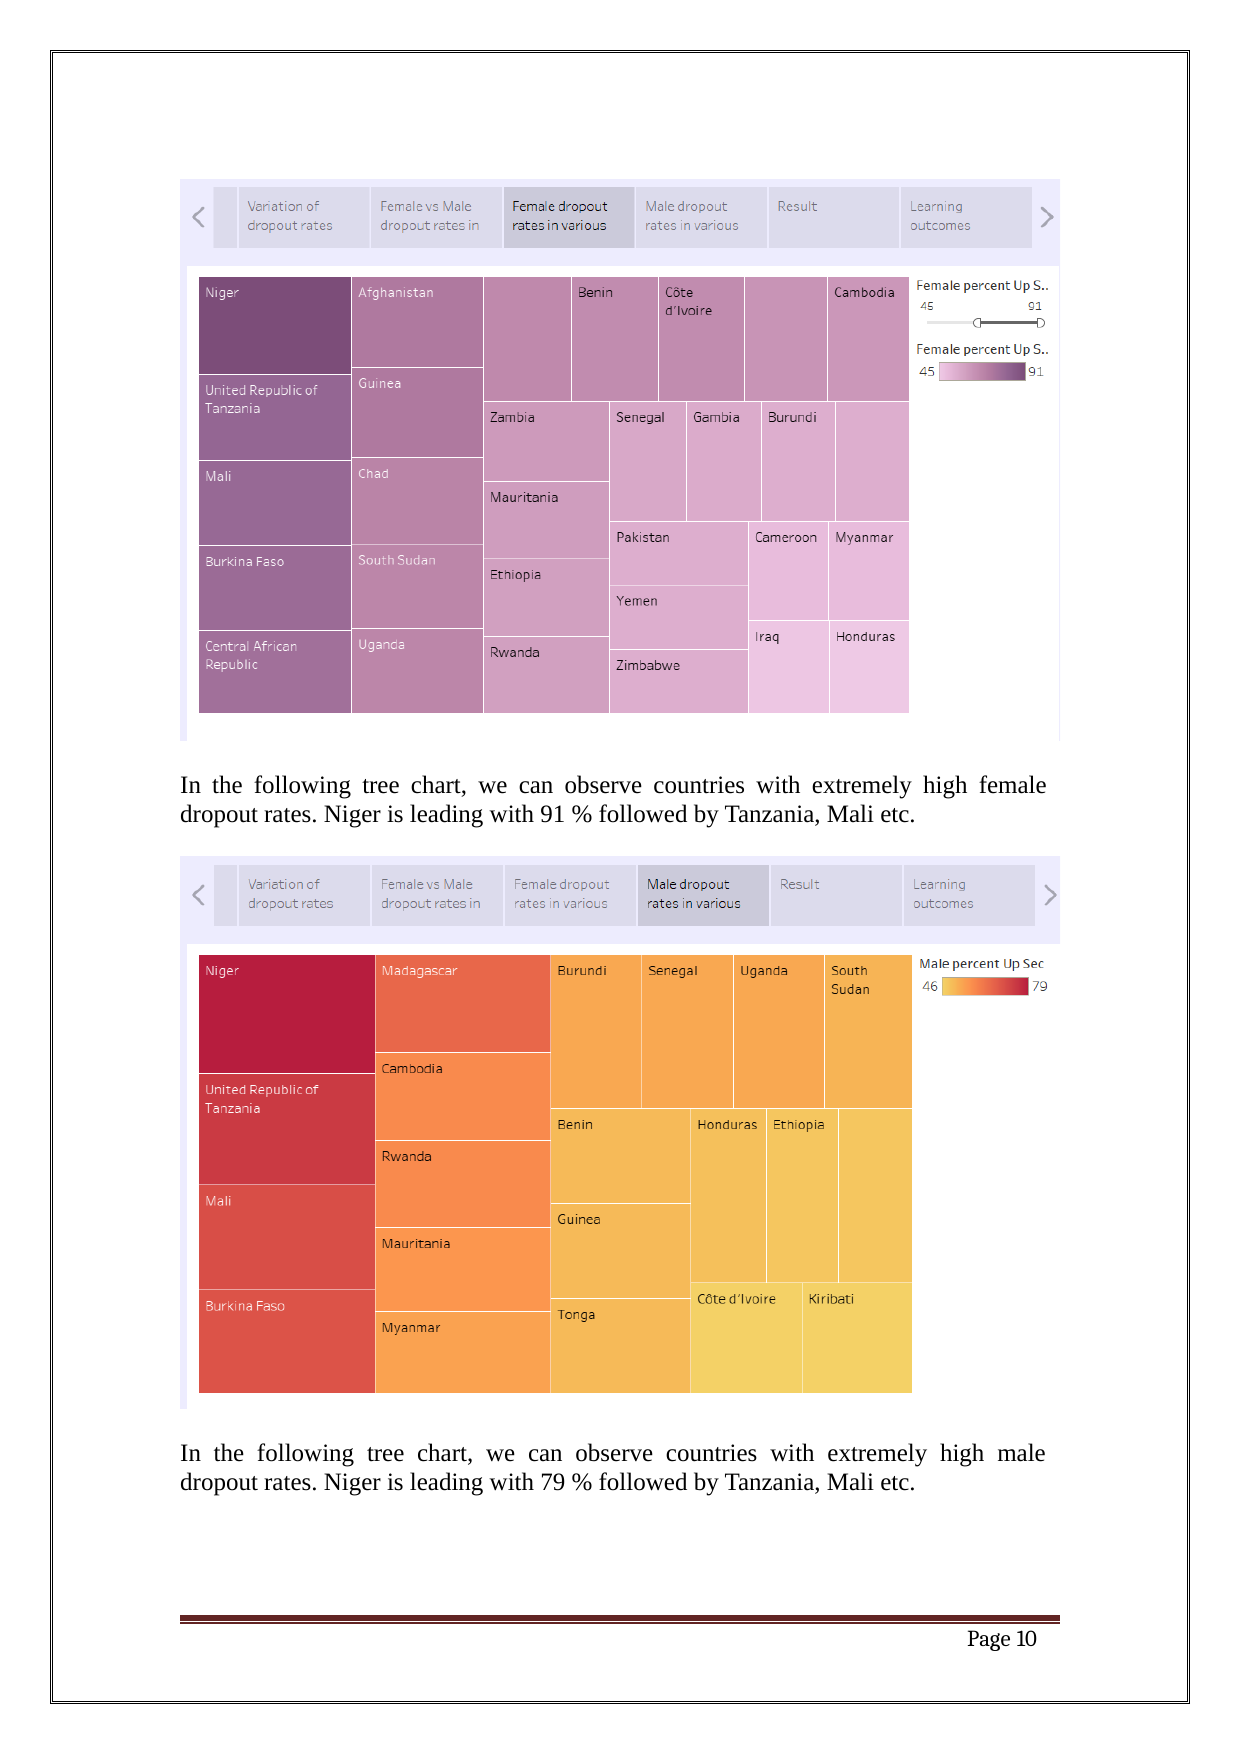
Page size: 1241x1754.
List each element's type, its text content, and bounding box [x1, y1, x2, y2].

picture [180, 856, 1061, 1409]
subtitle In the following tree chart, we can observe countries with extremely high male dropout rates. Niger is leading with 79 % followed by Tanzania, Mali etc. [180, 1438, 1048, 1496]
subtitle In the following tree chart, we can observe countries with extremely high female dropout rates. Niger is leading with 91 % followed by Tanzania, Mali etc. [180, 770, 1048, 827]
picture [180, 179, 1061, 741]
